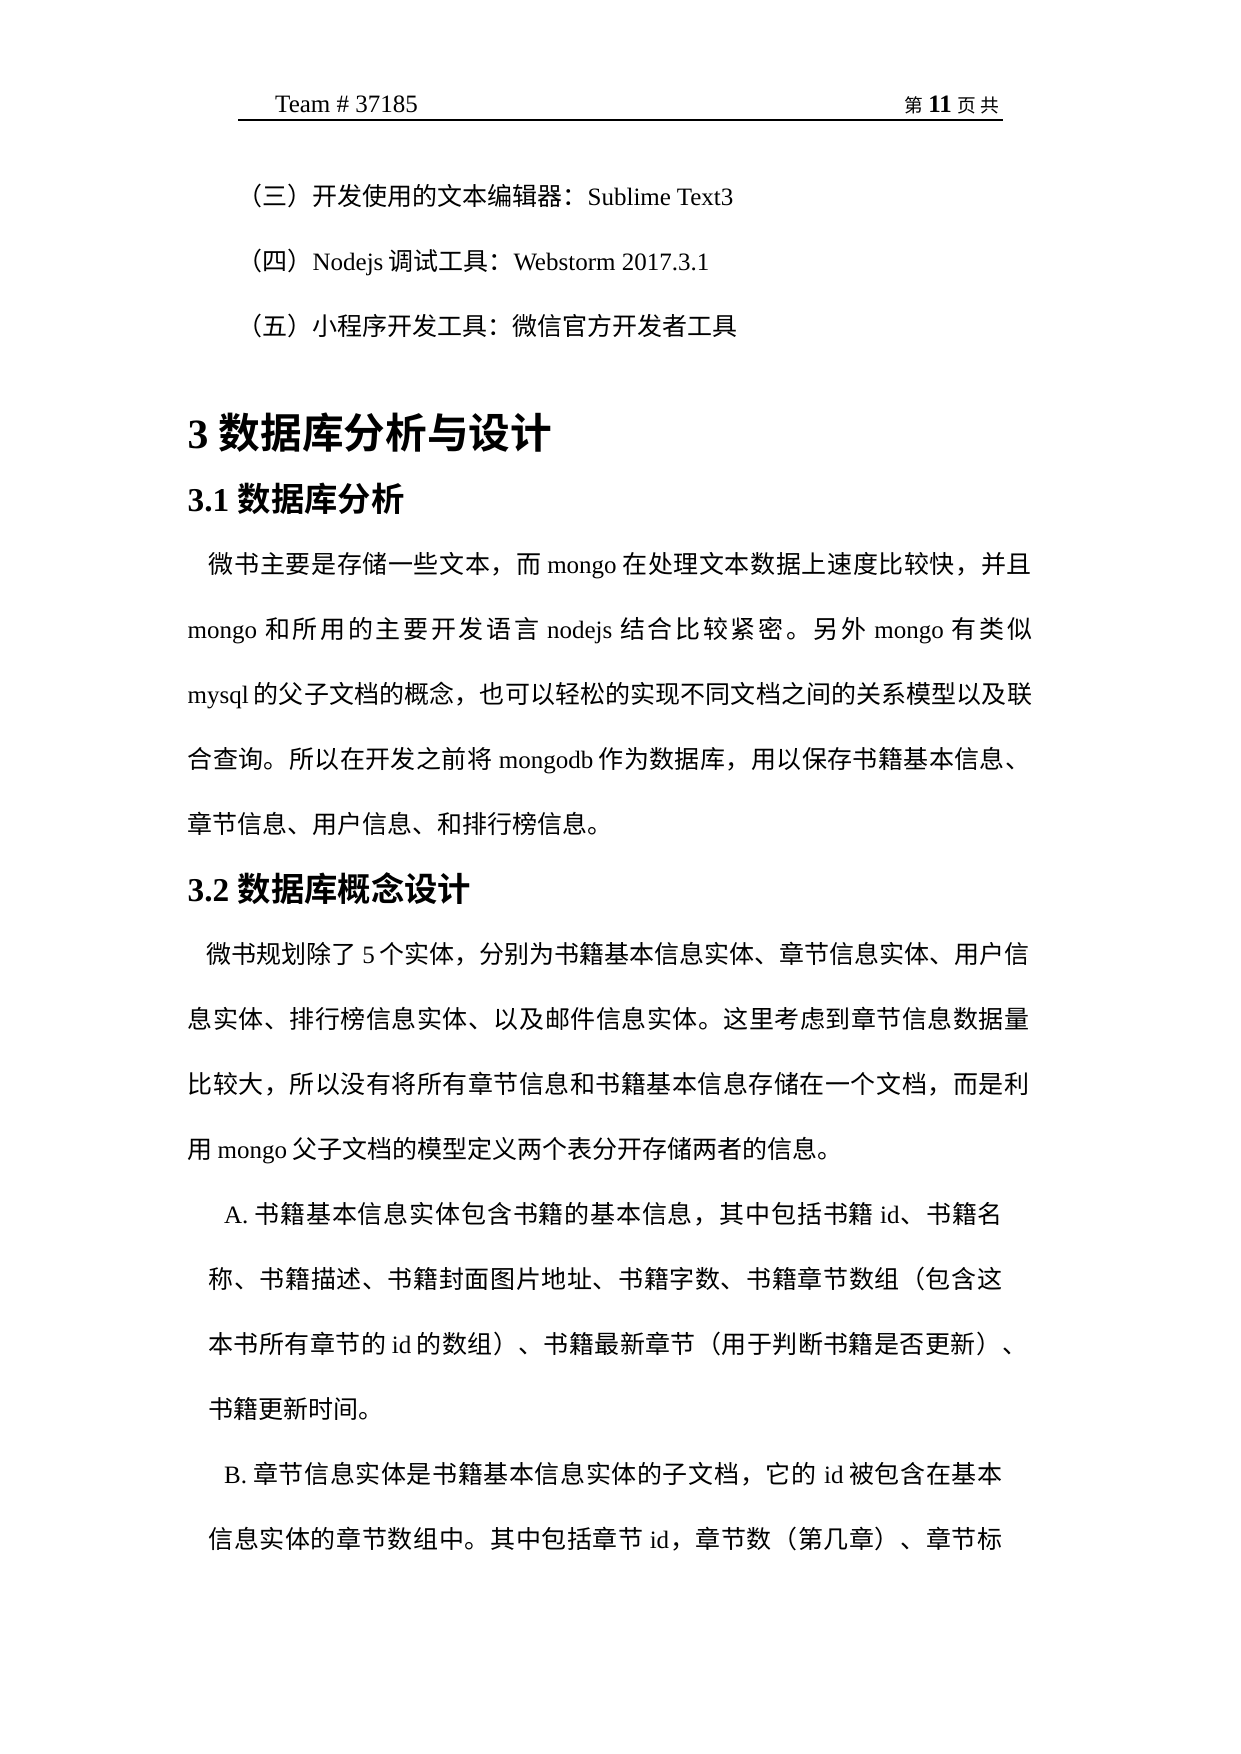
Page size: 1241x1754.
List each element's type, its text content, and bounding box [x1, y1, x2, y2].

list 小程序开发工具：微信官方开发者工具 [187, 292, 1032, 357]
subtitle 3.2 数据库概念设计 [187, 855, 1053, 920]
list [208, 1440, 1003, 1570]
text 微书主要是存储一些文本，而mongo在处理文本数据上速度比较快，并且mongo和所用的主要开发语言nodejs结合比较紧密。另外mongo有类似mysql的父子文档的概念，也可以轻松的实现不同文档之间的关系模型以及联合查询。所以在开发之前将mongodb作为数据库，用以保存书籍基本信息、章节信息、用户信息、和排行榜信息。 [187, 530, 1032, 855]
list Nodejs调试工具：Webstorm 2017.3.1 [187, 227, 1032, 292]
subtitle 3 数据库分析与设计 [187, 398, 1053, 463]
subtitle 3.1 数据库分析 [187, 465, 1053, 530]
list 开发使用的文本编辑器：Sublime Text3 [187, 162, 1032, 227]
text 微书规划除了5个实体，分别为书籍基本信息实体、章节信息实体、用户信息实体、排行榜信息实体、以及邮件信息实体。这里考虑到章节信息数据量比较大，所以没有将所有章节信息和书籍基本信息存储在一个文档，而是利用mongo父子文档的模型定义两个表分开存储两者的信息。 [187, 920, 1032, 1180]
list 书籍基本信息实体包含书籍的基本信息，其中包括书籍id、书籍名称、书籍描述、书籍封面图片地址、书籍字数、书籍章节数组（包含这本书所有章节的id的数组）、书籍最新章节（用于判断书籍是否更新）、书籍更新时间。 [208, 1180, 1003, 1440]
